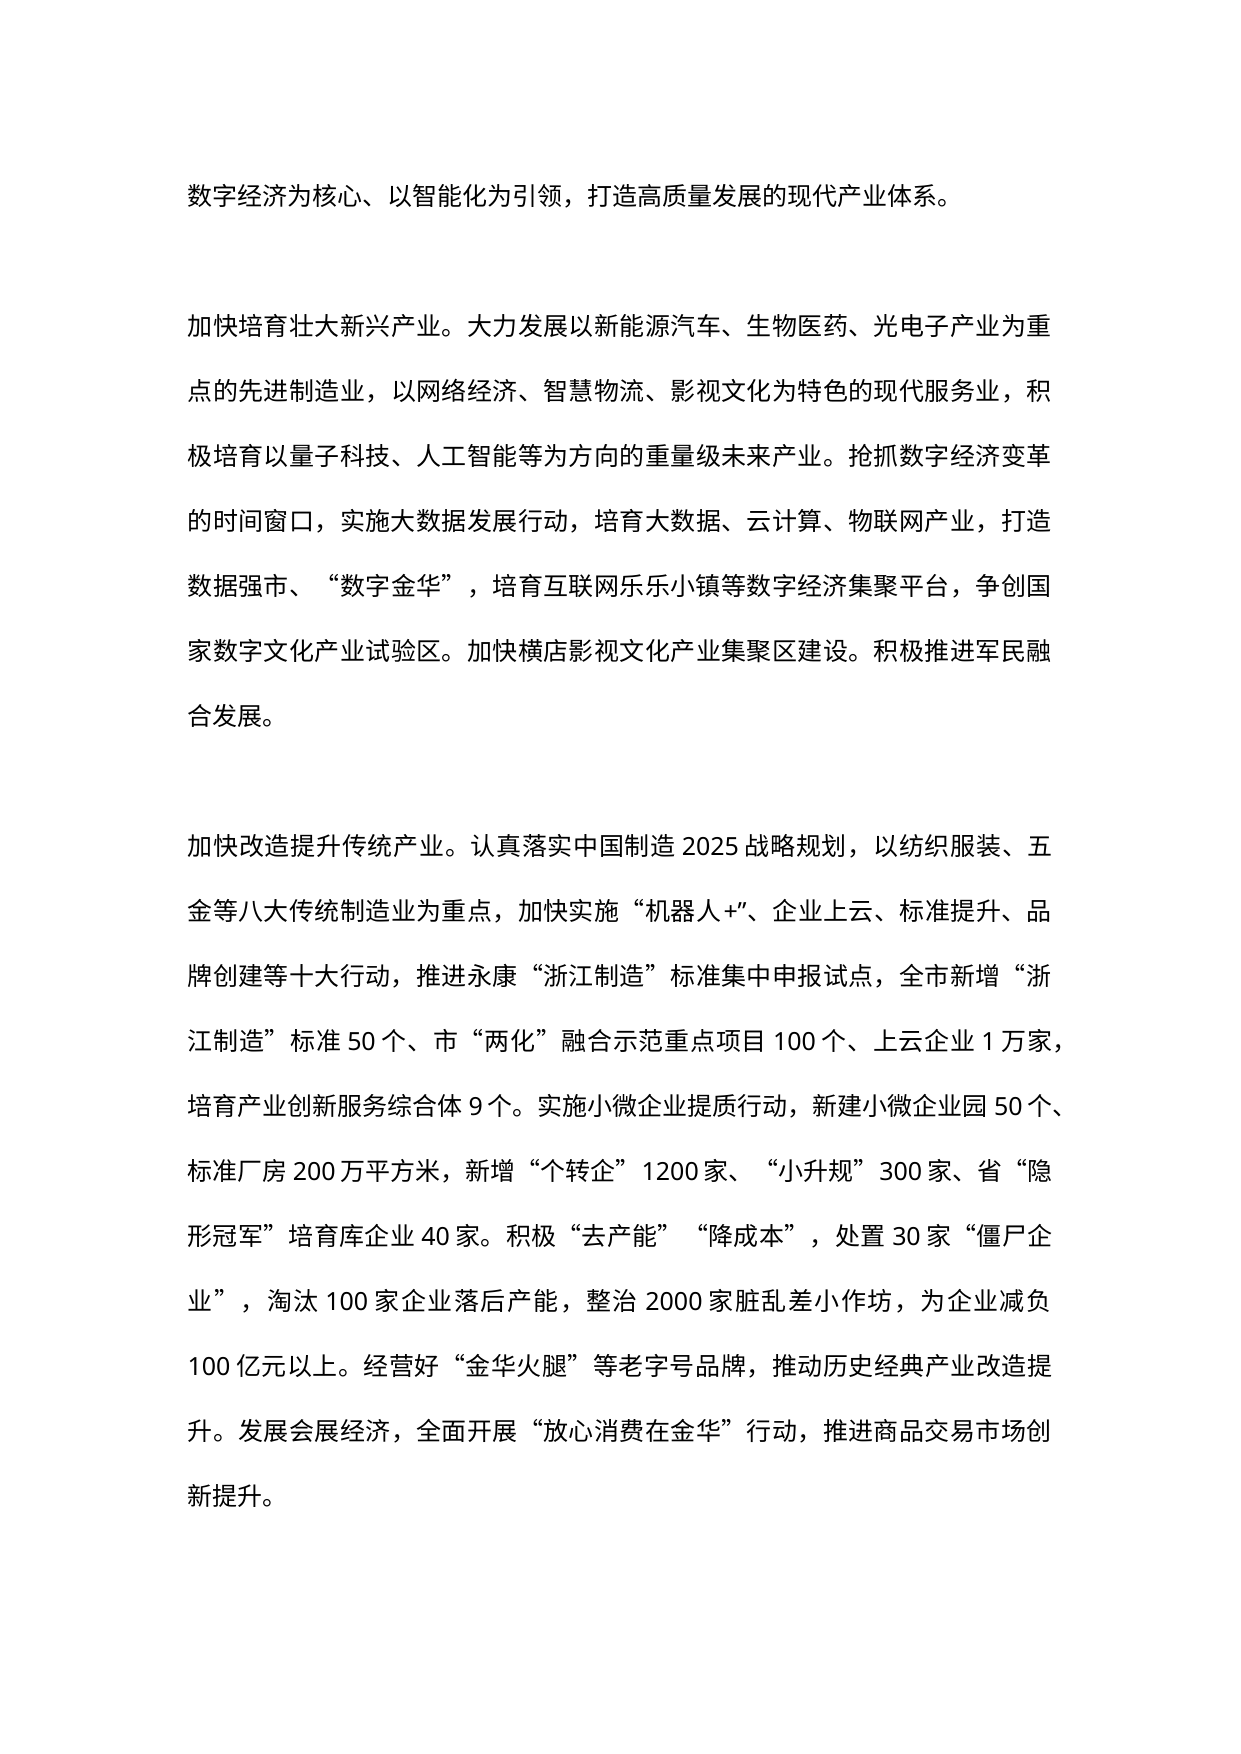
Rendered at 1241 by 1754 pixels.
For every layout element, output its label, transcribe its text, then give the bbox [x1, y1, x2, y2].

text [187, 162, 1053, 227]
text 加快培育壮大新兴产业。大力发展以新能源汽车、生物医药、光电子产业为重点的先进制造业，以网络经济、智慧物流、影视文化为特色的现代服务业，积极培育以量子科技、人工智能等为方向的重量级未来产业。抢抓数字经济变革的时间窗口，实施大数据发展行动，培育大数据、云计算、物联网产业，打造数据强市、“数字金华”，培育互联网乐乐小镇等数字经济集聚平台，争创国家数字文化产业试验区。加快横店影视文化产业集聚区建设。积极推进军民融合发展。 [187, 292, 1053, 747]
text 加快改造提升传统产业。认真落实中国制造2025战略规划，以纺织服装、五金等八大传统制造业为重点，加快实施“机器人+”、企业上云、标准提升、品牌创建等十大行动，推进永康“浙江制造”标准集中申报试点，全市新增“浙江制造”标准50个、市“两化”融合示范重点项目100个、上云企业1万家，培育产业创新服务综合体9个。实施小微企业提质行动，新建小微企业园50个、标准厂房200万平方米，新增“个转企”1200家、“小升规”300家、省“隐形冠军”培育库企业40家。积极“去产能”“降成本”，处置30家“僵尸企业”，淘汰100家企业落后产能，整治2000家脏乱差小作坊，为企业减负100亿元以上。经营好“金华火腿”等老字号品牌，推动历史经典产业改造提升。发展会展经济，全面开展“放心消费在金华”行动，推进商品交易市场创新提升。 [187, 812, 1053, 1527]
